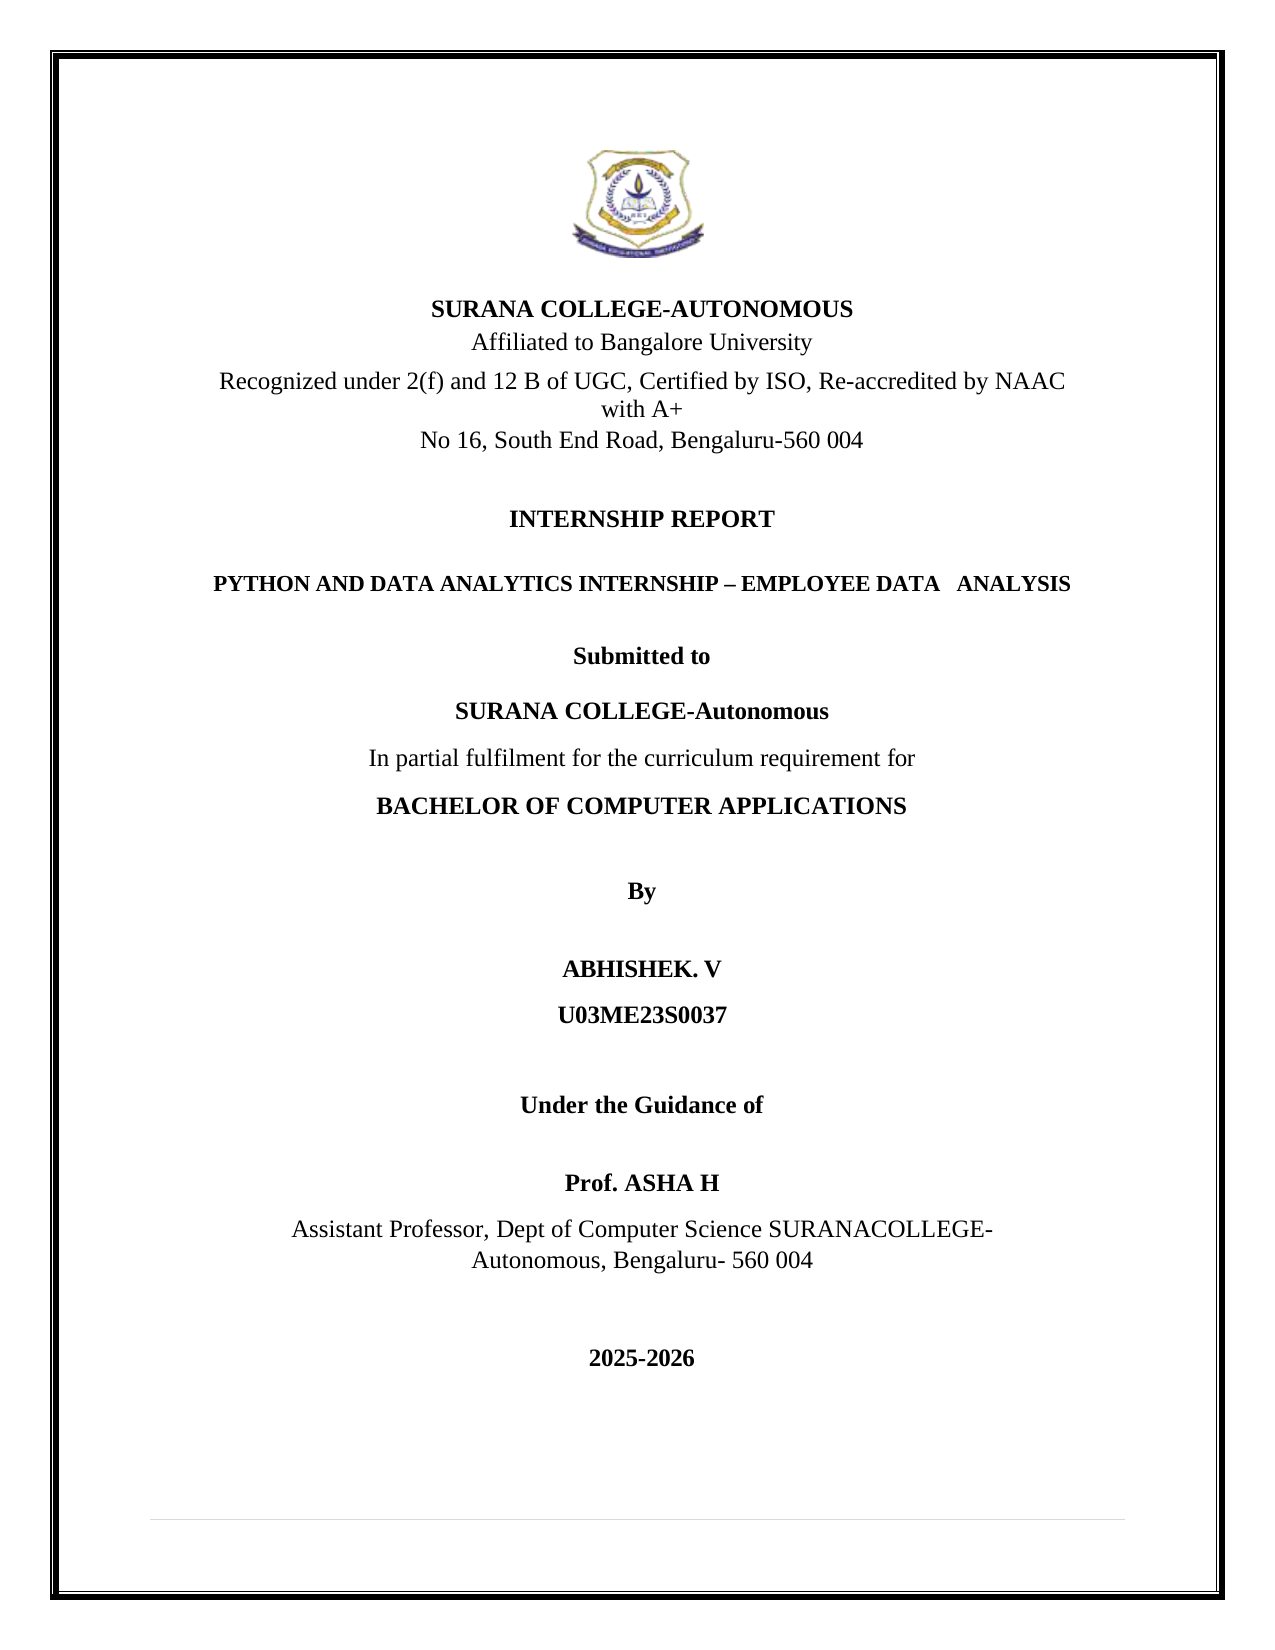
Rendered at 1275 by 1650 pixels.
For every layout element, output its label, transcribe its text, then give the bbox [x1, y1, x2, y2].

text ABHISHEK. V [159, 954, 1125, 983]
picture [571, 150, 704, 258]
text By [159, 876, 1125, 905]
text Submitted to [159, 641, 1125, 670]
subtitle BACHELOR OF COMPUTER APPLICATIONS [158, 791, 1125, 820]
text Recognized under 2(f) and 12 B of UGC, Certified by ISO, Re-accredited by NAAC with A+ [210, 366, 1074, 423]
text 2025-2026 [159, 1343, 1125, 1371]
text Assistant Professor, Dept of Computer Science SURANACOLLEGE-Autonomous, Bengaluru- 560 004 [225, 1214, 1059, 1274]
text Under the Guidance of [159, 1090, 1125, 1119]
text Prof. ASHA H [159, 1168, 1125, 1197]
text In partial fulfilment for the curriculum requirement for [159, 743, 1125, 772]
text SURANA COLLEGE-Autonomous [159, 696, 1125, 725]
text SURANA COLLEGE-AUTONOMOUS [159, 294, 1125, 323]
text No 16, South End Road, Bengaluru-560 004 [159, 426, 1124, 454]
text U03ME23S0037 [159, 1000, 1125, 1029]
text PYTHON AND DATA ANALYTICS INTERNSHIP – EMPLOYEE DATA ANALYSIS [159, 570, 1125, 596]
text Affiliated to Bangalore University [159, 327, 1125, 356]
subtitle INTERNSHIP REPORT [159, 504, 1125, 533]
